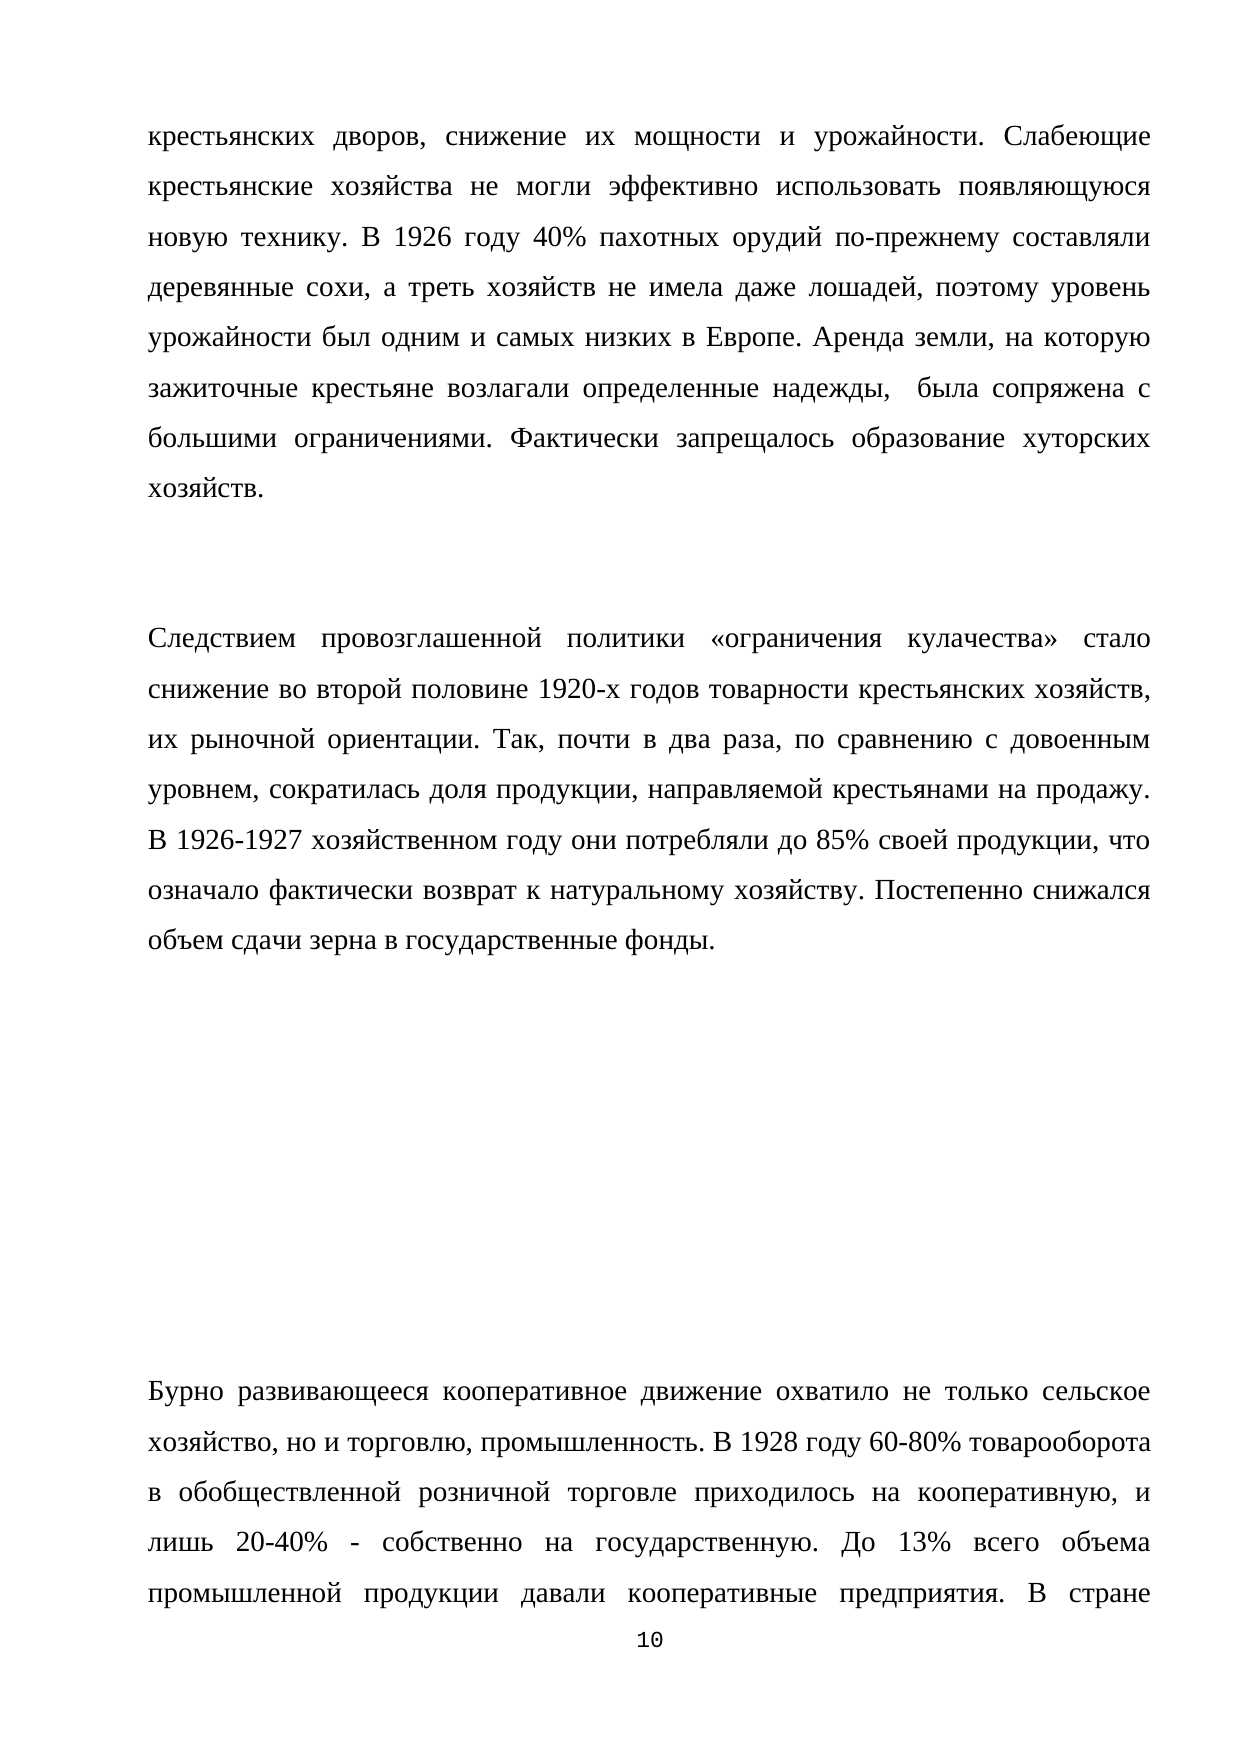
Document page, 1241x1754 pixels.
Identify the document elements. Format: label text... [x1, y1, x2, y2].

text Следствием провозглашенной политики «ограничения кулачества» стало снижение во второй половине 1920-х годов товарности крестьянских хозяйств, их рыночной ориентации. Так, почти в два раза, по сравнению с довоенным уровнем, сократилась доля продукции, направляемой крестьянами на продажу. В 1926-1927 хозяйственном году они потребляли до 85% своей продукции, что означало фактически возврат к натуральному хозяйству. Постепенно снижался объем сдачи зерна в государственные фонды. [148, 621, 1152, 956]
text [148, 1373, 1152, 1608]
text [148, 118, 1152, 504]
